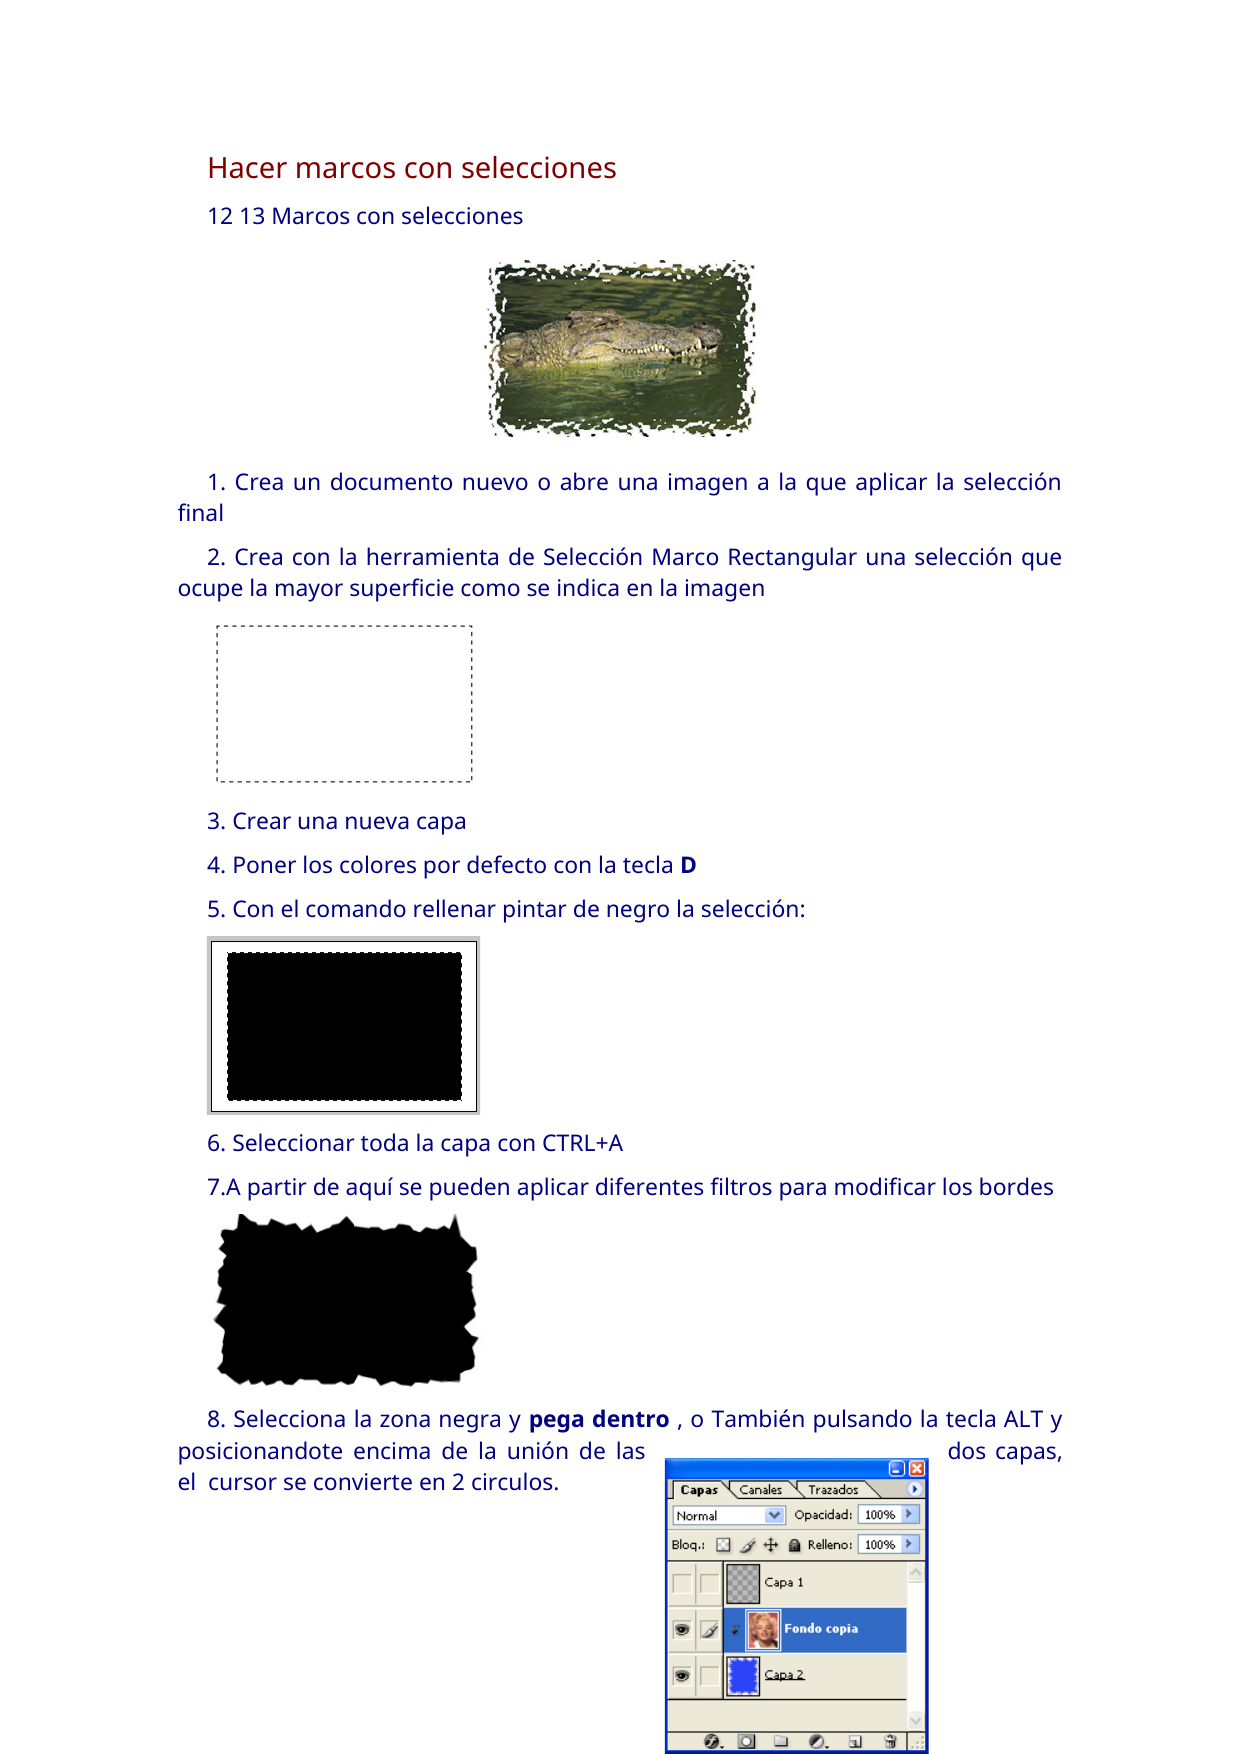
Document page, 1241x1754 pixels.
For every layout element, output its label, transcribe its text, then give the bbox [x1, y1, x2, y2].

text 6. Seleccionar toda la capa con CTRL+A [177, 1127, 1063, 1158]
text 3. Crear una nueva capa [177, 805, 1063, 836]
text 5. Con el comando rellenar pintar de negro la selección: [177, 892, 1063, 924]
text Hacer marcos con selecciones [177, 148, 1063, 187]
text 12 13 Marcos con selecciones [177, 200, 1063, 231]
picture [206, 616, 485, 793]
text 2. Crea con la herramienta de Selección Marco Rectangular una selección que ocupe la mayor superficie como se indica en la imagen [177, 541, 1063, 603]
text 7.A partir de aquí se pueden aplicar diferentes filtros para modificar los bordes [177, 1171, 1063, 1202]
text 8. Selecciona la zona negra y pega dentro , o También pulsando la tecla ALT y posicionandote encima de la unión de las dos capas, el cursor se convierte en 2 circulos. [177, 1403, 1063, 1497]
picture [664, 1458, 929, 1754]
picture [206, 936, 481, 1115]
text 4. Poner los colores por defecto con la tecla D [177, 849, 1063, 880]
text 1. Crea un documento nuevo o abre una imagen a la que aplicar la selección final [177, 466, 1063, 528]
picture [206, 1214, 485, 1391]
picture [481, 260, 760, 437]
